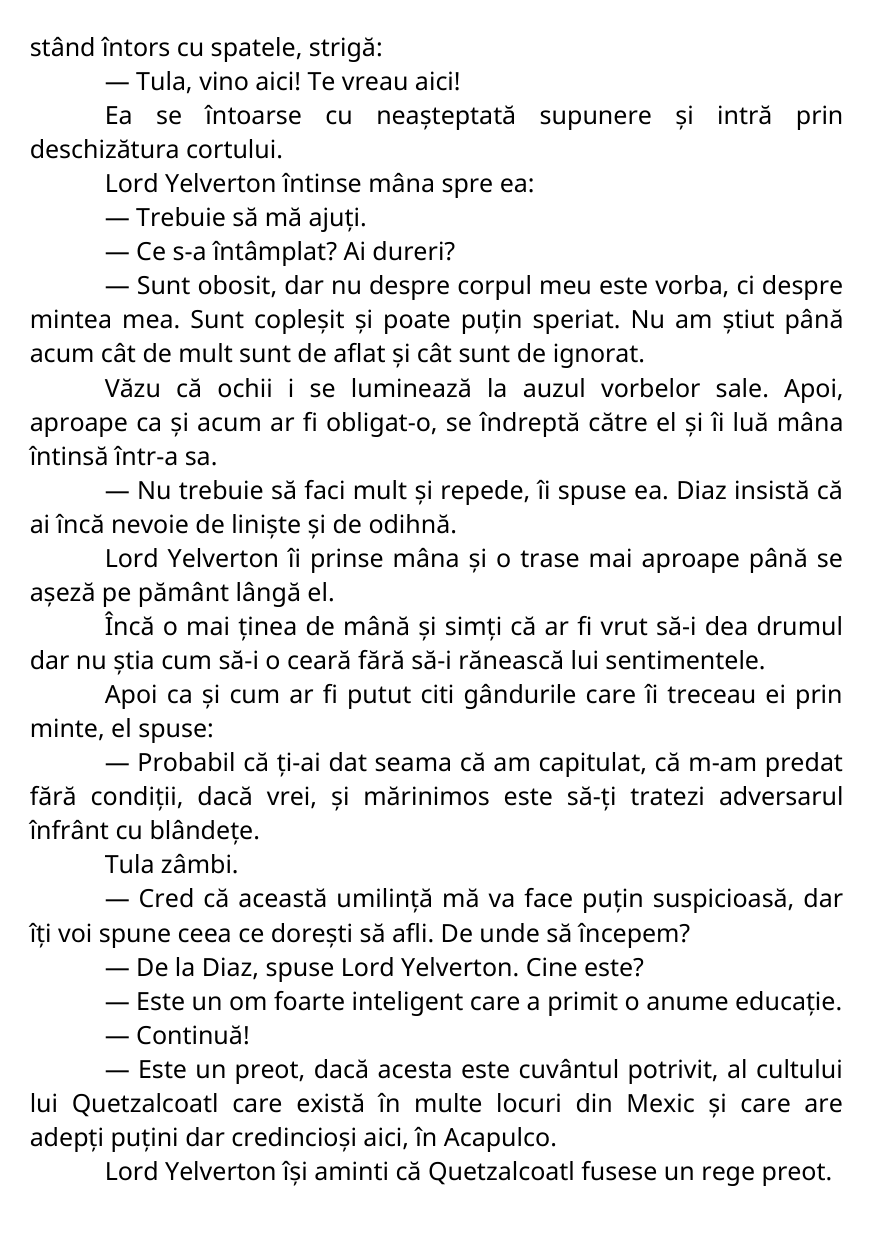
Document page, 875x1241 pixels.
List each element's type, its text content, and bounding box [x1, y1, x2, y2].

text — Trebuie să mă ajuţi. [29, 200, 844, 234]
text Lord Yelverton îşi aminti că Quetzalcoatl fusese un rege preot. [29, 1154, 844, 1188]
text — Tula, vino aici! Te vreau aici! [29, 64, 844, 98]
text — Este un om foarte inteligent care a primit o anume educaţie. [29, 983, 844, 1017]
text Lord Yelverton îi prinse mâna şi o trase mai aproape până se aşeză pe pământ lângă el. [29, 541, 844, 609]
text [29, 29, 844, 64]
text Tula zâmbi. [29, 847, 844, 881]
text — Este un preot, dacă acesta este cuvântul potrivit, al cultului lui Quetzalcoatl care există în multe locuri din Mexic şi care are adepţi puţini dar credincioşi aici, în Acapulco. [29, 1051, 844, 1154]
text Lord Yelverton întinse mâna spre ea: [29, 166, 844, 200]
text Apoi ca şi cum ar fi putut citi gândurile care îi treceau ei prin minte, el spuse: [29, 677, 844, 745]
text — Sunt obosit, dar nu despre corpul meu este vorba, ci despre mintea mea. Sunt copleşit şi poate puţin speriat. Nu am ştiut până acum cât de mult sunt de aflat şi cât sunt de ignorat. [29, 268, 844, 370]
text Văzu că ochii i se luminează la auzul vorbelor sale. Apoi, aproape ca şi acum ar fi obligat-o, se îndreptă către el şi îi luă mâna întinsă într-a sa. [29, 370, 844, 472]
text — Nu trebuie să faci mult şi repede, îi spuse ea. Diaz insistă că ai încă nevoie de linişte şi de odihnă. [29, 472, 844, 541]
text — Continuă! [29, 1017, 844, 1051]
text — Ce s-a întâmplat? Ai dureri? [29, 234, 844, 268]
text — Probabil că ţi-ai dat seama că am capitulat, că m-am predat fără condiţii, dacă vrei, şi mărinimos este să-ţi tratezi adversarul înfrânt cu blândeţe. [29, 745, 844, 847]
text — Cred că această umilinţă mă va face puţin suspicioasă, dar îţi voi spune ceea ce doreşti să afli. De unde să începem? [29, 881, 844, 949]
text — De la Diaz, spuse Lord Yelverton. Cine este? [29, 949, 844, 983]
text Încă o mai ţinea de mână şi simţi că ar fi vrut să-i dea drumul dar nu ştia cum să-i o ceară fără să-i rănească lui sentimentele. [29, 609, 844, 677]
text Ea se întoarse cu neaşteptată supunere şi intră prin deschizătura cortului. [29, 98, 844, 166]
